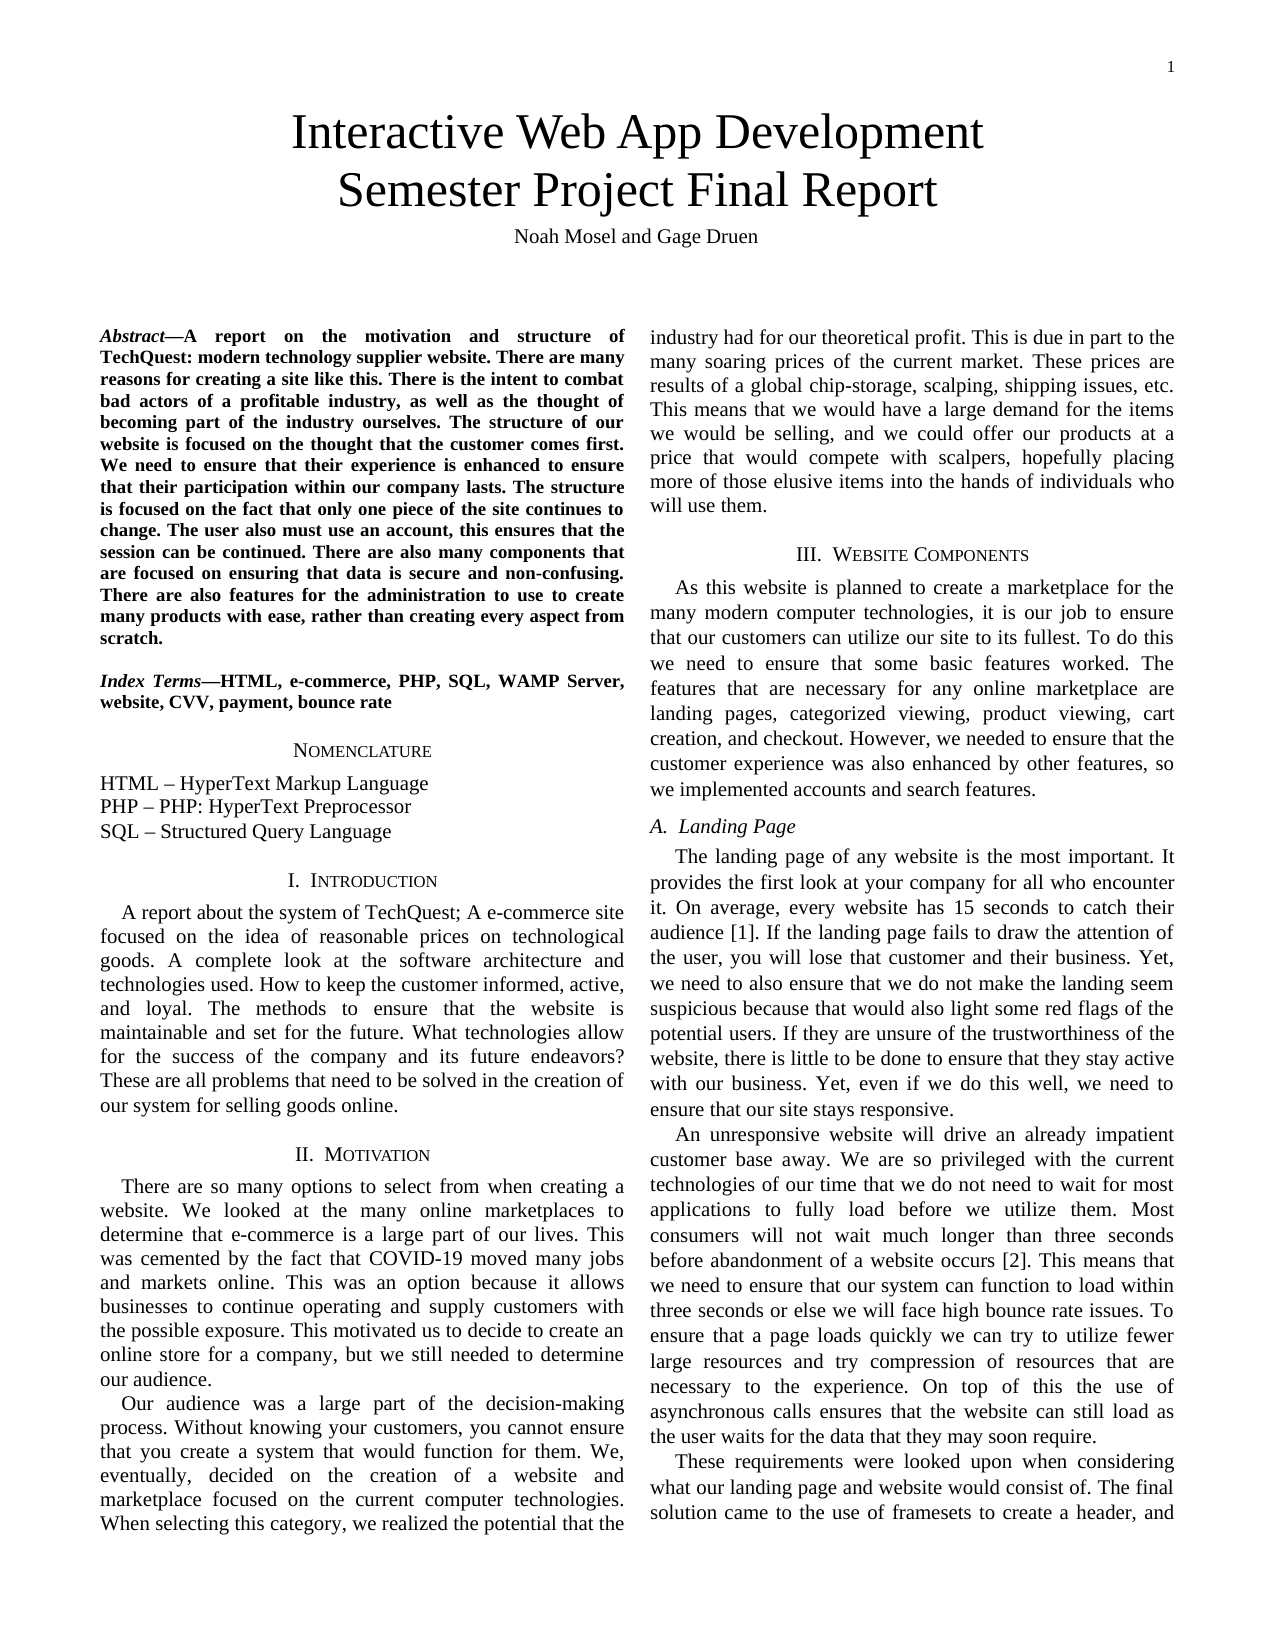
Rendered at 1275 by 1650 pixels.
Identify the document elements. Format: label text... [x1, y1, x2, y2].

text HTML – HyperText Markup Language [100, 770, 625, 794]
title Interactive Web App Development [150, 102, 1125, 160]
text An unresponsive website will drive an already impatient customer base away. We are so privileged with the current technologies of our time that we do not need to wait for most applications to fully load before we utilize them. Most consumers will not wait much longer than three seconds before abandonment of a website occurs [2]. This means that we need to ensure that our system can function to load within three seconds or else we will face high bounce rate issues. To ensure that a page loads quickly we can try to utilize fewer large resources and try compression of resources that are necessary to the experience. On top of this the use of asynchronous calls ensures that the website can still load as the user waits for the data that they may soon require. [650, 1122, 1175, 1448]
text There are so many options to select from when creating a website. We looked at the many online marketplaces to determine that e-commerce is a large part of our lives. This was cemented by the fact that COVID-19 moved many jobs and markets online. This was an option because it allows businesses to continue operating and supply customers with the possible exposure. This motivated us to decide to create an online store for a company, but we still needed to determine our audience. [100, 1174, 625, 1391]
text PHP – PHP: HyperText Preprocessor [100, 794, 625, 818]
text Index Terms—HTML, e-commerce, PHP, SQL, WAMP Server, website, CVV, payment, bounce rate [100, 670, 625, 713]
subtitle Nomenclature [100, 738, 625, 762]
text The landing page of any website is the most important. It provides the first look at your company for all who encounter it. On average, every website has 15 seconds to catch their audience [1]. If the landing page fails to draw the attention of the user, you will lose that customer and their business. Yet, we need to also ensure that we do not make the landing seem suspicious because that would also light some red flags of the potential users. If they are unsure of the trustworthiness of the website, there is little to be done to ensure that they stay active with our business. Yet, even if we do this well, we need to ensure that our site stays responsive. [650, 844, 1175, 1121]
subtitle Website Components [650, 542, 1175, 566]
text Our audience was a large part of the decision-making process. Without knowing your customers, you cannot ensure that you create a system that would function for them. We, eventually, decided on the creation of a website and marketplace focused on the current computer technologies. When selecting this category, we realized the potential that the industry had for our theoretical profit. This is due in part to the many soaring prices of the current market. These prices are results of a global chip-storage, scalping, shipping issues, etc. This means that we would have a large demand for the items we would be selling, and we could offer our products at a price that would compete with scalpers, hopefully placing more of those elusive items into the hands of individuals who will use them. [100, 1391, 625, 1535]
text Abstract—A report on the motivation and structure of TechQuest: modern technology supplier website. There are many reasons for creating a site like this. There is the intent to combat bad actors of a profitable industry, as well as the thought of becoming part of the industry ourselves. The structure of our website is focused on the thought that the customer comes first. We need to ensure that their experience is enhanced to ensure that their participation within our company lasts. The structure is focused on the fact that only one piece of the site continues to change. The user also must use an account, this ensures that the session can be continued. There are also many components that are focused on ensuring that data is secure and non-confusing. There are also features for the administration to use to create many products with ease, rather than creating every aspect from scratch. [100, 102, 625, 648]
text A report about the system of TechQuest; A e-commerce site focused on the idea of reasonable prices on technological goods. A complete look at the software architecture and technologies used. How to keep the customer informed, active, and loyal. The methods to ensure that the website is maintainable and set for the future. What technologies allow for the success of the company and its future endeavors? These are all problems that need to be solved in the creation of our system for selling goods online. [100, 900, 625, 1117]
text Noah Mosel and Gage Druen [163, 224, 1108, 248]
subtitle Landing Page [650, 814, 1175, 838]
subtitle Motivation [100, 1142, 625, 1166]
subtitle Introduction [100, 868, 625, 892]
text Our audience was a large part of the decision-making process. Without knowing your customers, you cannot ensure that you create a system that would function for them. We, eventually, decided on the creation of a website and marketplace focused on the current computer technologies. When selecting this category, we realized the potential that the industry had for our theoretical profit. This is due in part to the many soaring prices of the current market. These prices are results of a global chip-storage, scalping, shipping issues, etc. This means that we would have a large demand for the items we would be selling, and we could offer our products at a price that would compete with scalpers, hopefully placing more of those elusive items into the hands of individuals who will use them. [650, 102, 1175, 517]
text SQL – Structured Query Language [100, 818, 625, 843]
title Semester Project Final Report [150, 160, 1125, 217]
text As this website is planned to create a marketplace for the many modern computer technologies, it is our job to ensure that our customers can utilize our site to its fullest. To do this we need to ensure that some basic features worked. The features that are necessary for any online marketplace are landing pages, categorized viewing, product viewing, cart creation, and checkout. However, we needed to ensure that the customer experience was also enhanced by other features, so we implemented accounts and search features. [650, 575, 1175, 801]
